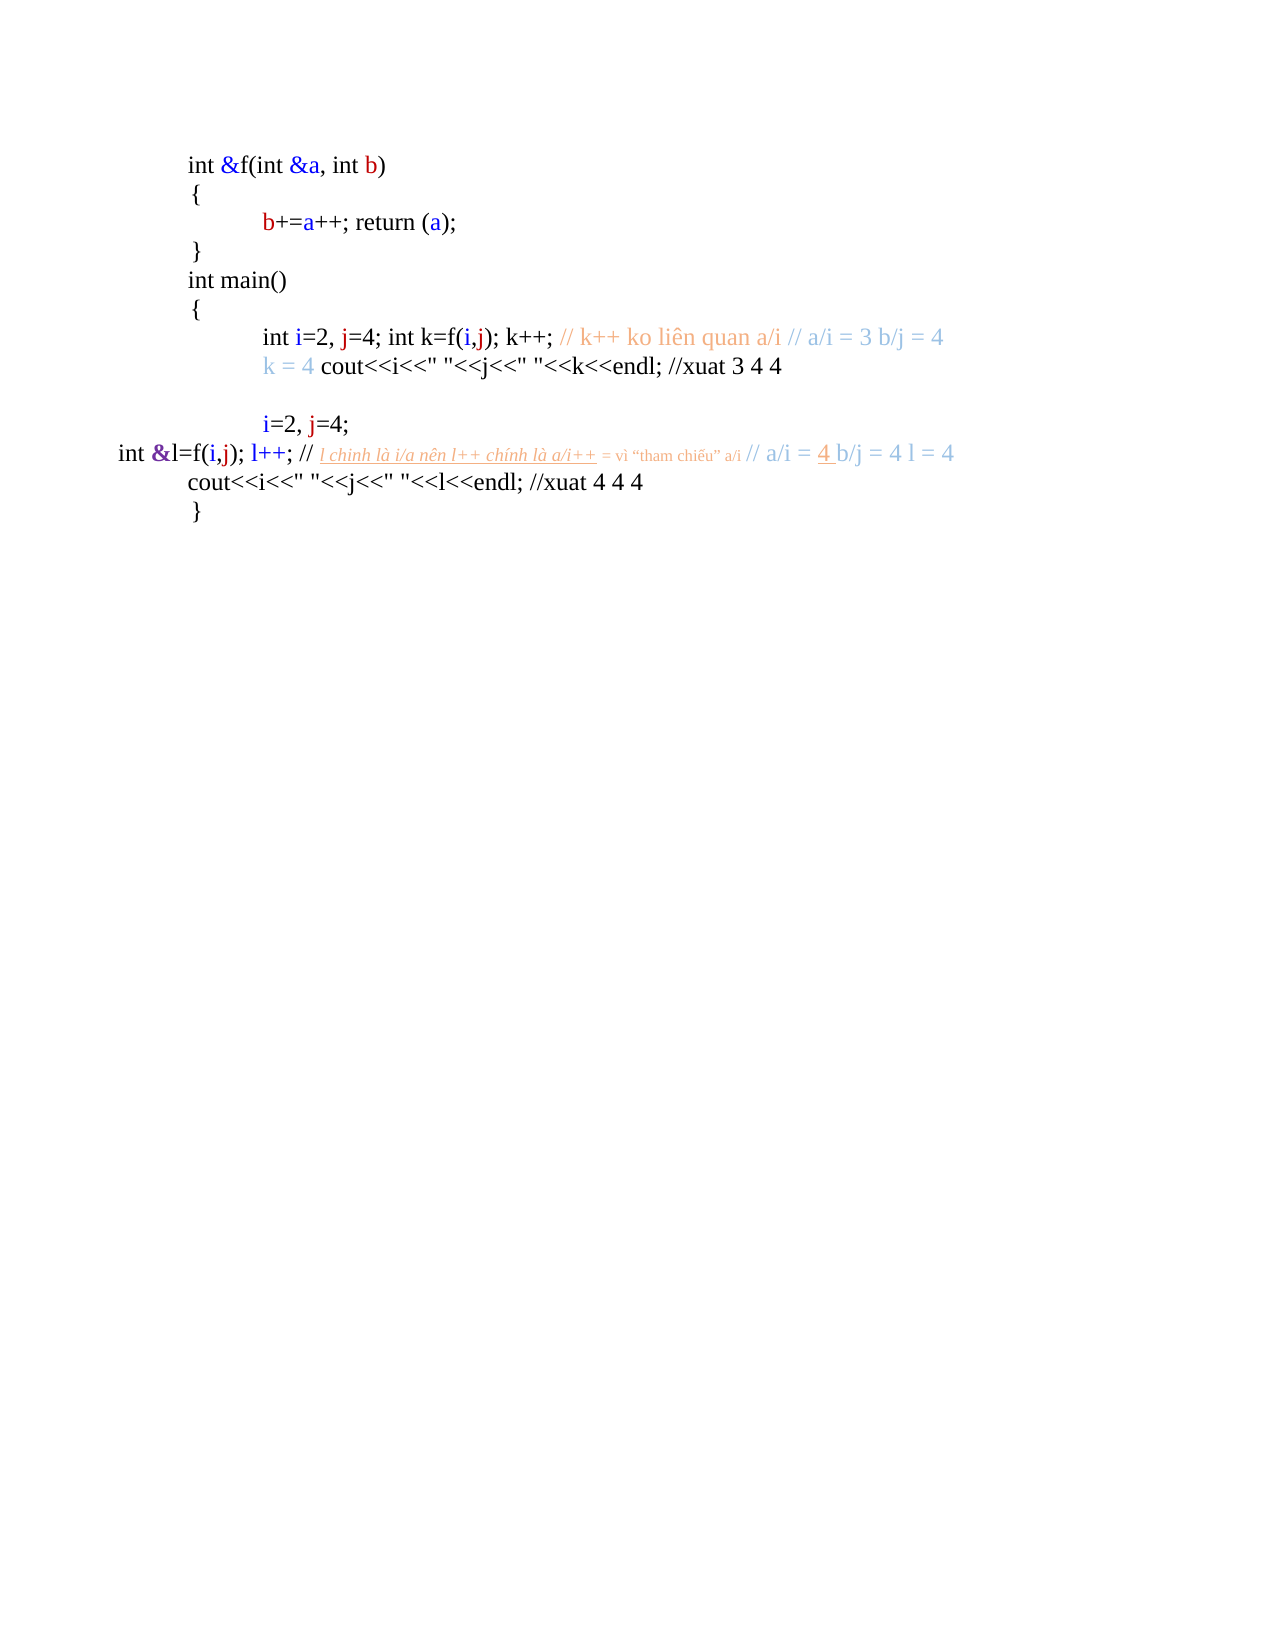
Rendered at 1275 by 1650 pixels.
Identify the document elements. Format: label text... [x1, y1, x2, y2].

text b+=a++; return (a); [262, 207, 1125, 236]
text int i=2, j=4; int k=f(i,j); k++; // k++ ko liên quan a/i // a/i = 3 b/j = 4 k = 4 cout<<i<<" "<<j<<" "<<k<<endl; //xuat 3 4 4 [262, 322, 960, 380]
text { [190, 294, 1125, 322]
text } [191, 236, 1125, 265]
text int main() [188, 265, 1125, 294]
text } [191, 496, 1125, 525]
text { [190, 179, 1125, 207]
text int &f(int &a, int b) [188, 150, 1125, 179]
text i=2, j=4; [263, 409, 1125, 438]
text int &l=f(i,j); l++; // l chinh là i/a nên l++ chính là a/i++ = vì “tham chiếu” a/i // a/i = 4 b/j = 4 l = 4 cout<<i<<" "<<j<<" "<<l<<endl; //xuat 4 4 4 [112, 438, 1037, 496]
